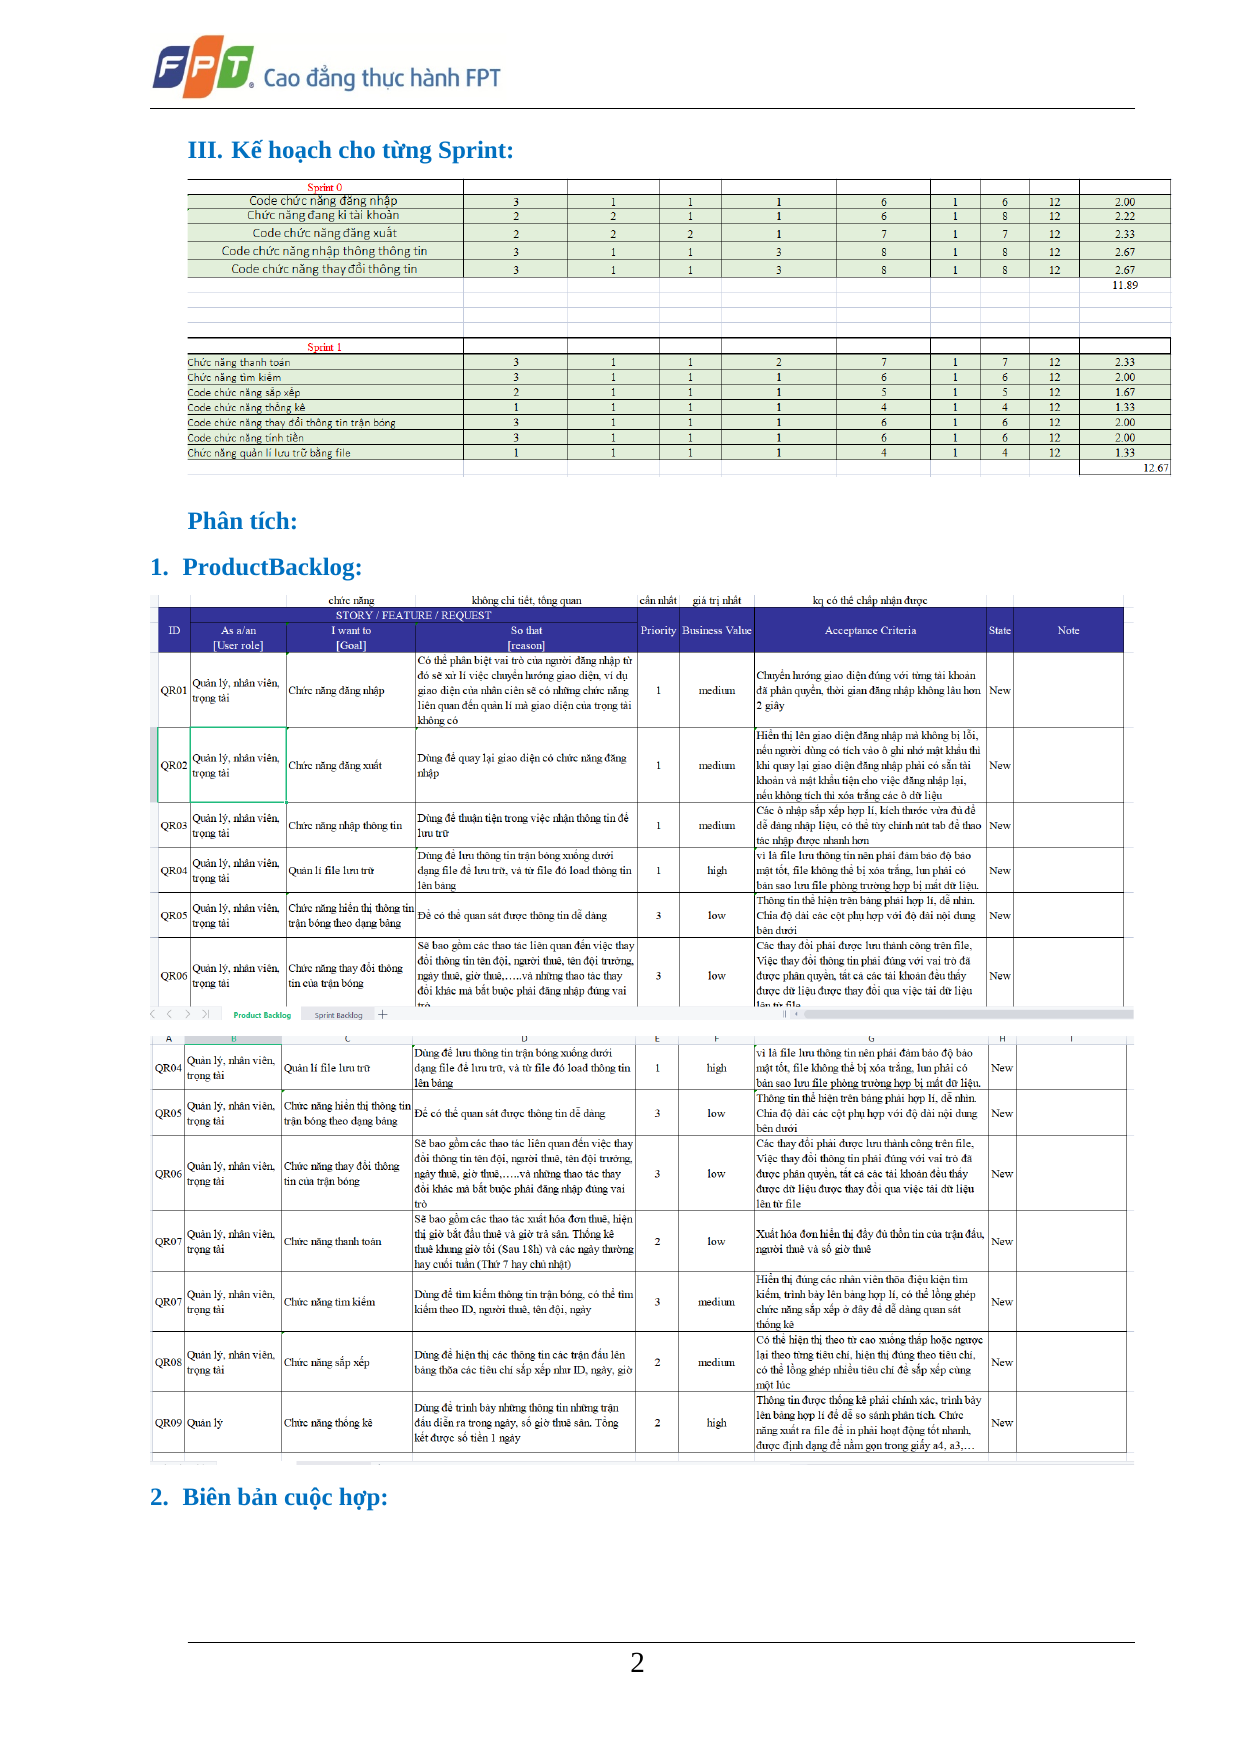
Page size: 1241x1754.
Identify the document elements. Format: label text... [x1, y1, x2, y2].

picture [187, 178, 1173, 477]
text Phân tích: [187, 506, 1135, 535]
list ProductBacklog: [150, 552, 1135, 581]
picture [150, 595, 1134, 1020]
list Biên bản cuộc hợp: [150, 1482, 1135, 1510]
picture [150, 33, 507, 102]
picture [150, 1036, 1135, 1465]
list Kế hoạch cho từng Sprint: [187, 135, 1135, 164]
